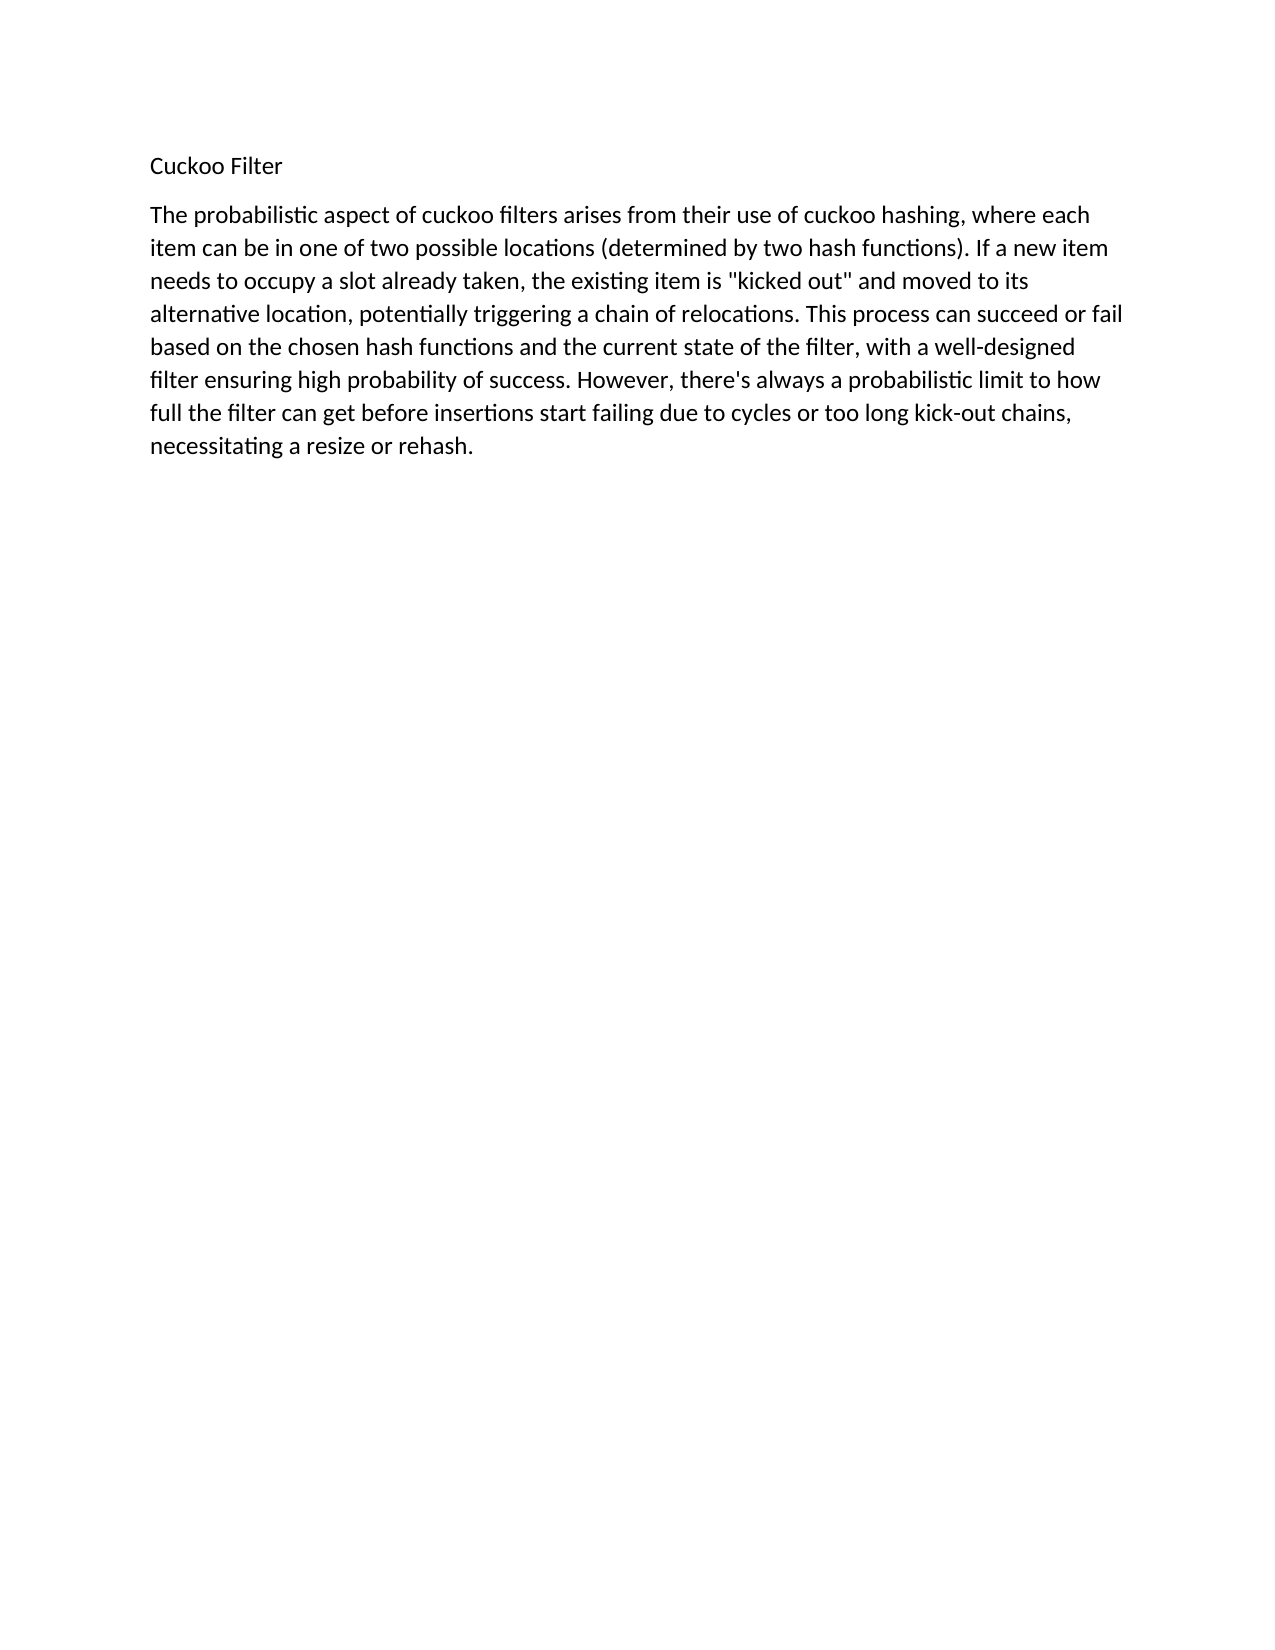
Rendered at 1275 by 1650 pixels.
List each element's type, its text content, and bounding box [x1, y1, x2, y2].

text Cuckoo Filter [150, 150, 1125, 181]
text The probabilistic aspect of cuckoo filters arises from their use of cuckoo hashing, where each item can be in one of two possible locations (determined by two hash functions). If a new item needs to occupy a slot already taken, the existing item is "kicked out" and moved to its alternative location, potentially triggering a chain of relocations. This process can succeed or fail based on the chosen hash functions and the current state of the filter, with a well-designed filter ensuring high probability of success. However, there's always a probabilistic limit to how full the filter can get before insertions start failing due to cycles or too long kick-out chains, necessitating a resize or rehash. [150, 199, 1125, 461]
